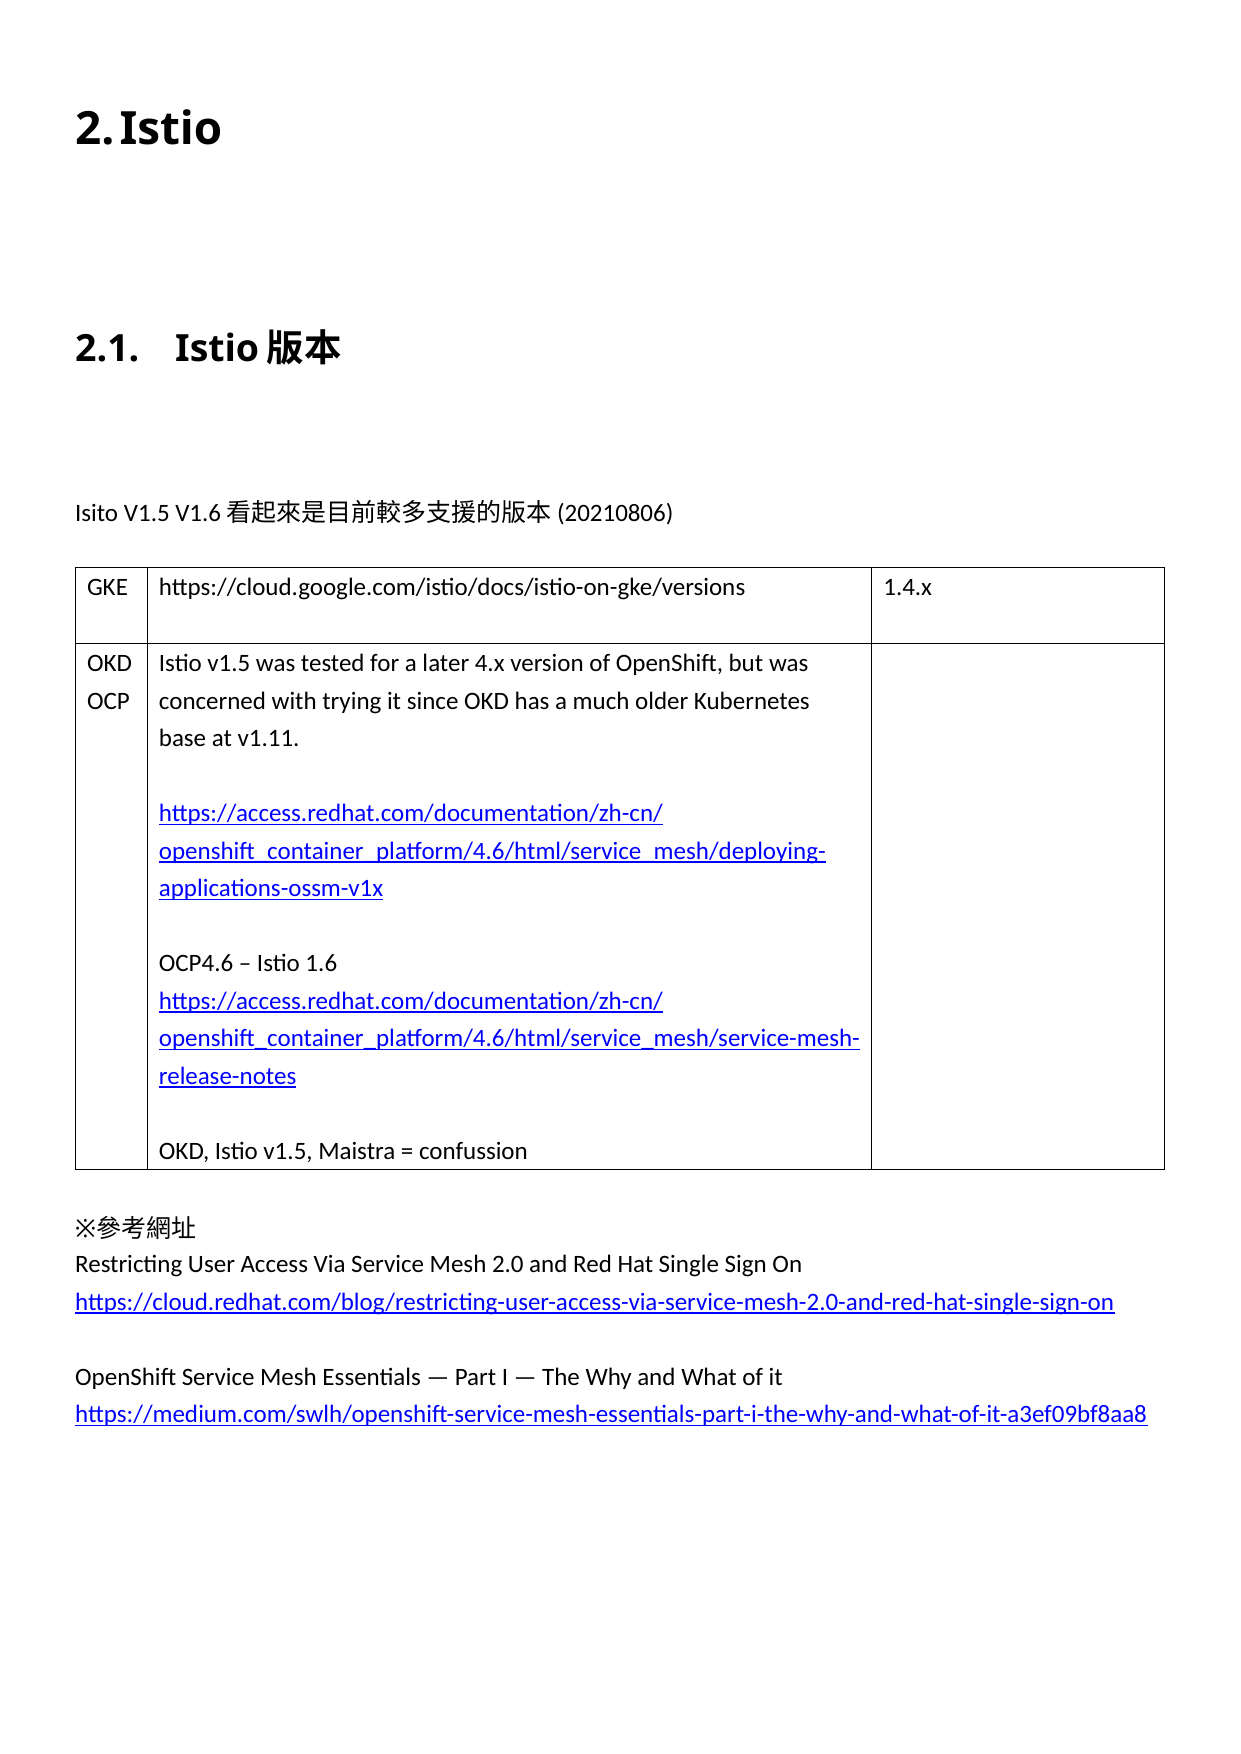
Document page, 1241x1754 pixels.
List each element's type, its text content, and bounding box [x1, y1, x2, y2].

table_cell Istio v1.5 was tested for a later 4.x version of OpenShift, but was concerned with trying it since OKD has a much older Kubernetes base at v1.11. https://access.redhat.com/documentation/zh-cn/openshift_container_platform/4.6/html/service_mesh/deploying-applications-ossm-v1x OCP4.6 – Istio 1.6 https://access.redhat.com/documentation/zh-cn/openshift_container_platform/4.6/html/service_mesh/service-mesh-release-notes OKD, Istio v1.5, Maistra = confussion [148, 644, 871, 1169]
table_cell [872, 644, 1164, 1169]
subtitle Istio版本 [75, 308, 1165, 383]
table_header 1.4.x [872, 568, 1164, 643]
text Isito V1.5 V1.6看起來是目前較多支援的版本 (20210806) [75, 492, 1165, 529]
subtitle Istio [75, 89, 1165, 164]
text OpenShift Service Mesh Essentials — Part I — The Why and What of it [75, 1358, 1165, 1395]
text Restricting User Access Via Service Mesh 2.0 and Red Hat Single Sign On [75, 1245, 1165, 1283]
table_header https://cloud.google.com/istio/docs/istio-on-gke/versions [148, 568, 871, 643]
table_cell OKD OCP [76, 644, 147, 1169]
table_header GKE [76, 568, 147, 643]
text ※參考網址 [75, 1208, 1165, 1245]
text https://cloud.redhat.com/blog/restricting-user-access-via-service-mesh-2.0-and-red-hat-single-sign-on [75, 1283, 1165, 1320]
text https://medium.com/swlh/openshift-service-mesh-essentials-part-i-the-why-and-what-of-it-a3ef09bf8aa8 [75, 1395, 1165, 1433]
